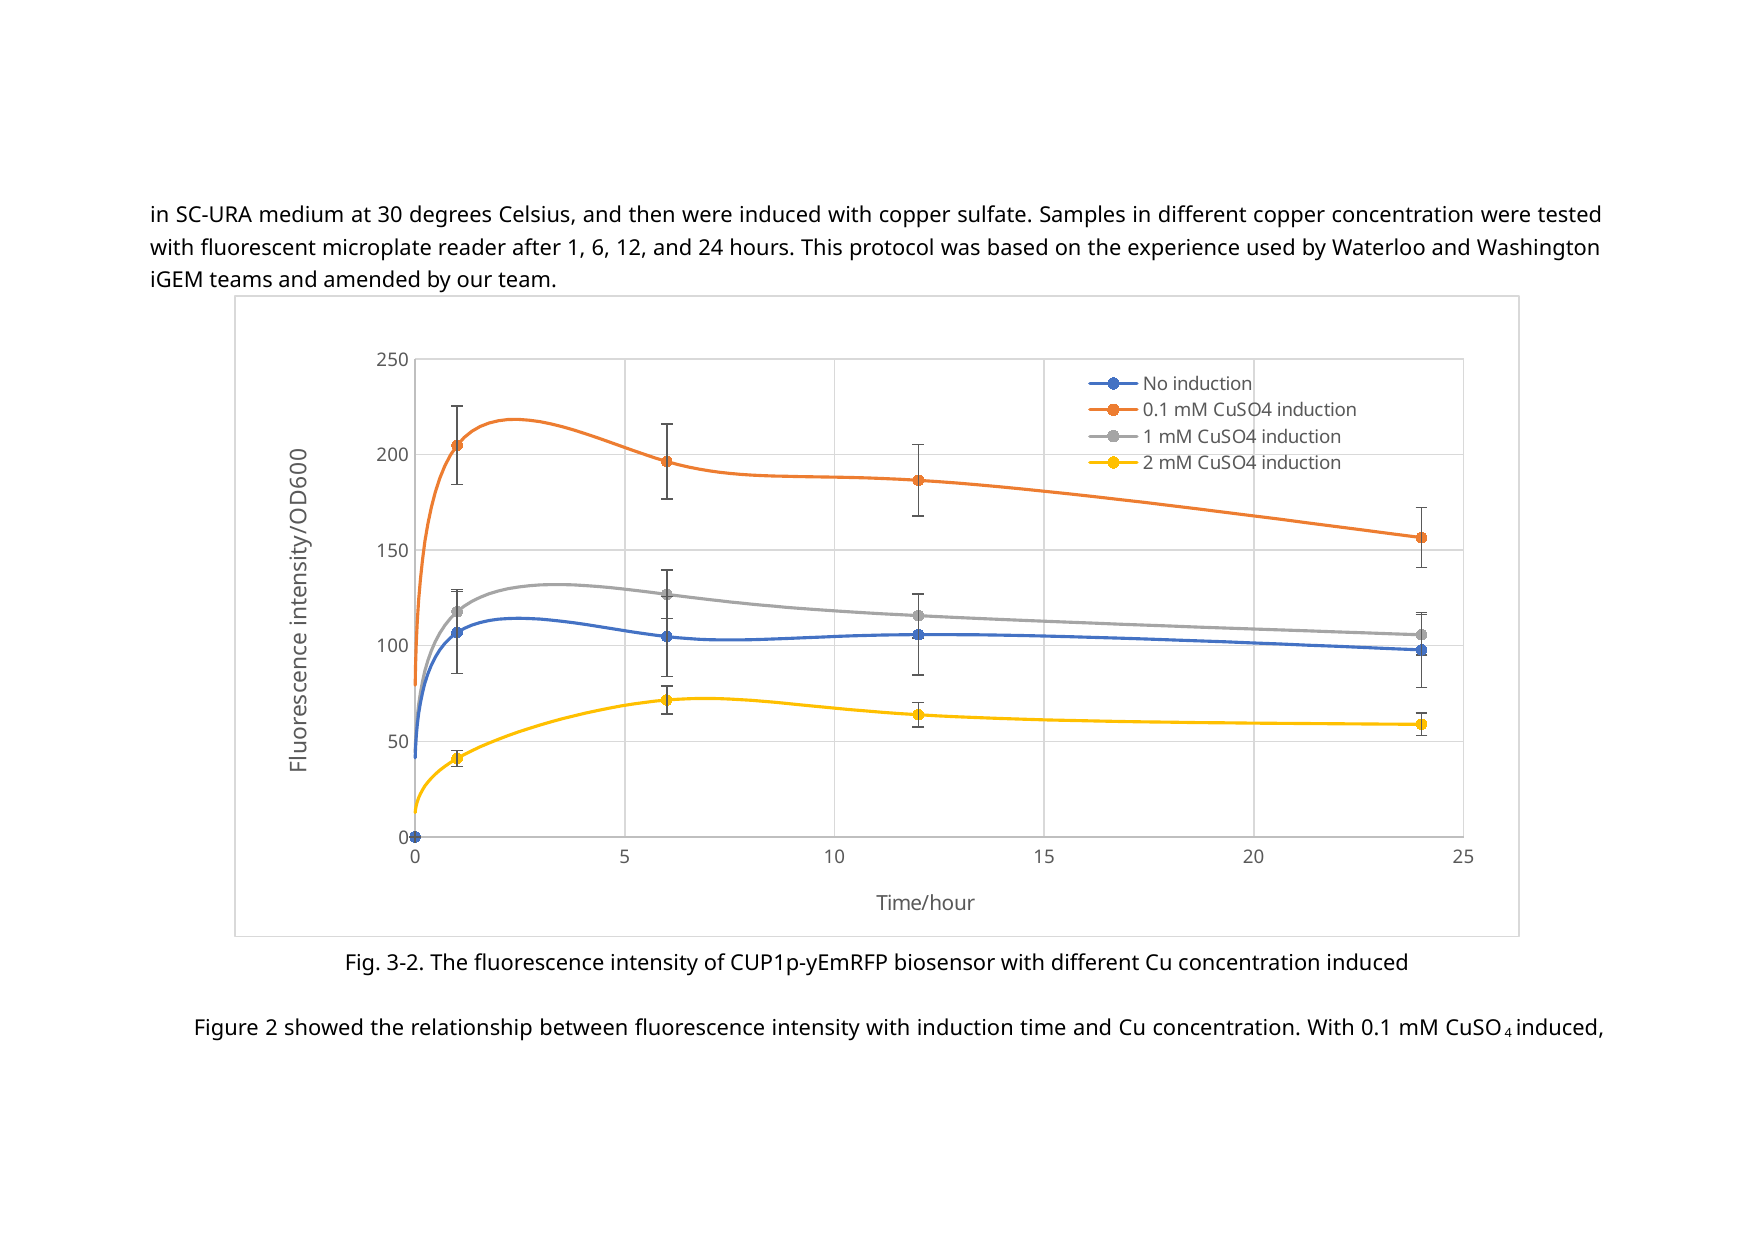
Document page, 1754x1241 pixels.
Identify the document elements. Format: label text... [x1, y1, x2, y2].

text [150, 1010, 1604, 1043]
text Fig. 3-2. The fluorescence intensity of CUP1p-yEmRFP biosensor with different Cu concentration induced [150, 945, 1604, 978]
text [150, 198, 1604, 295]
